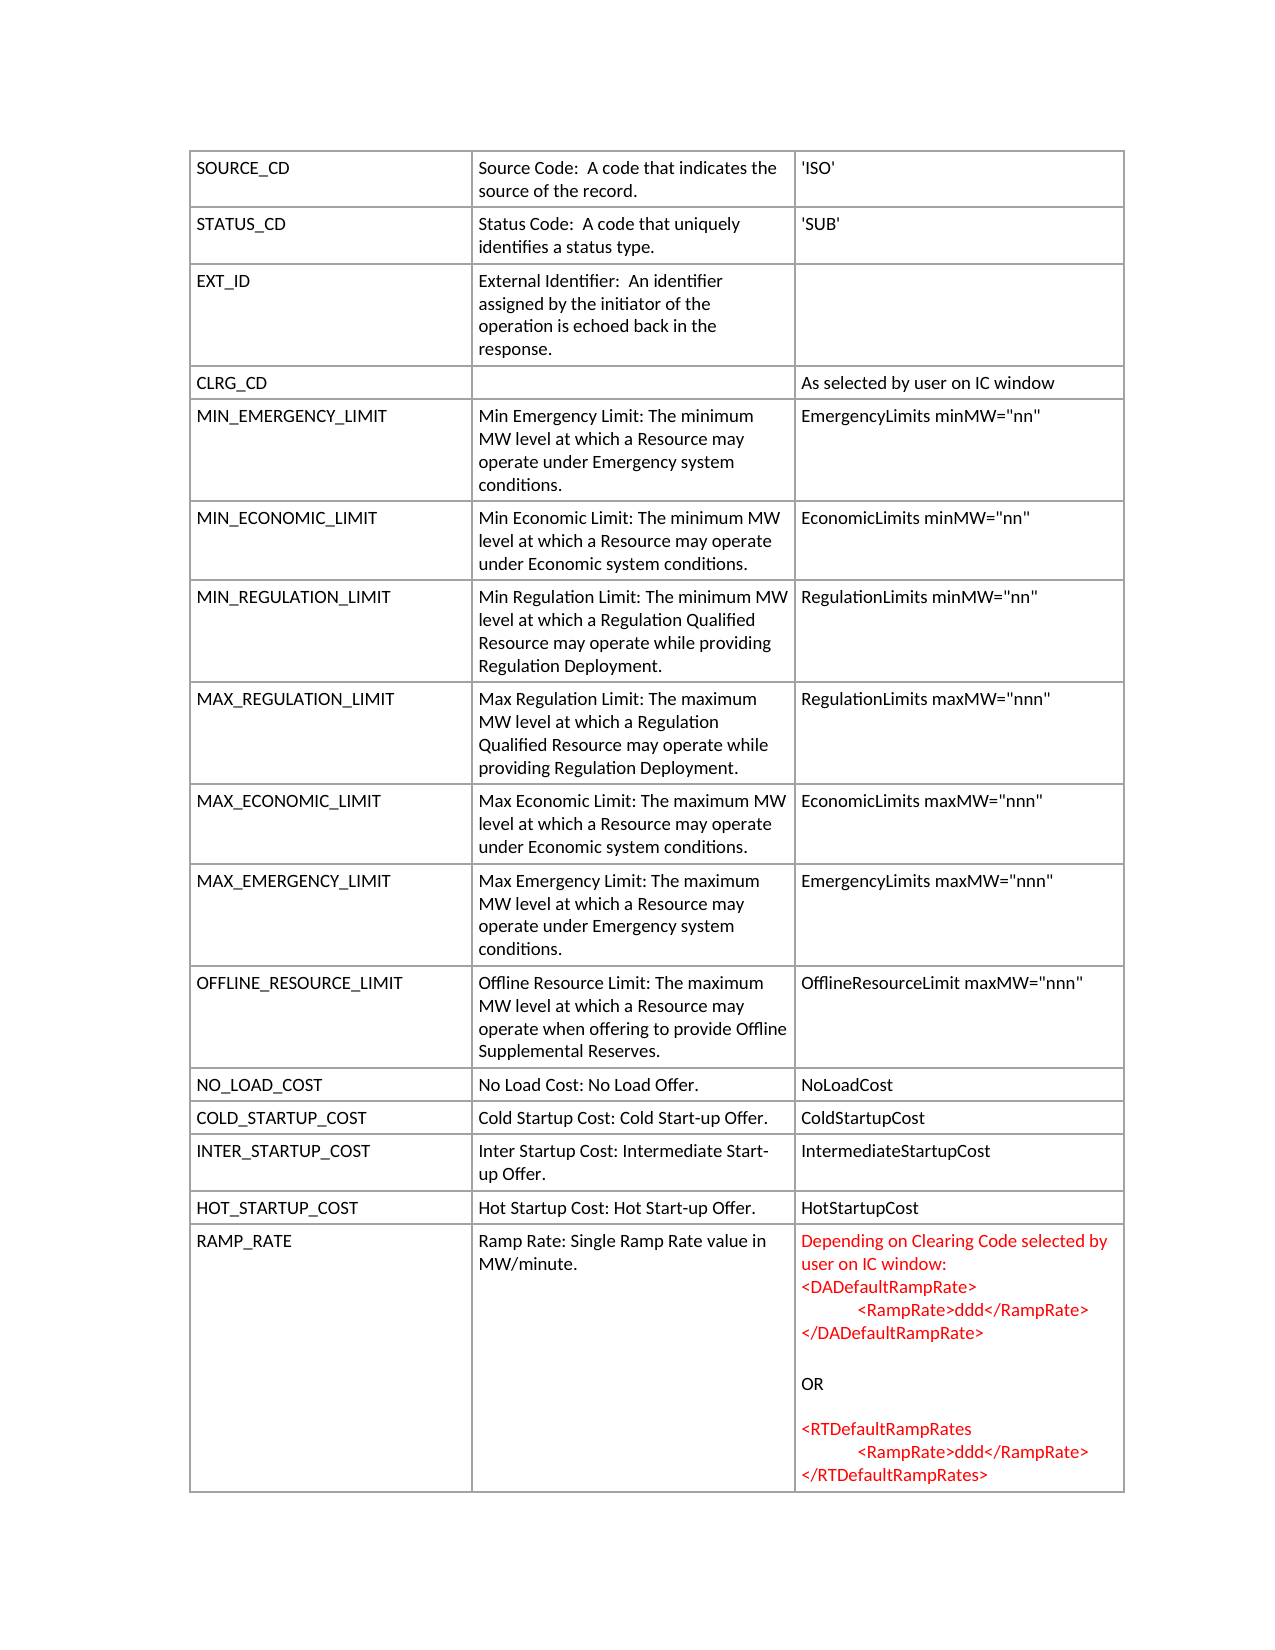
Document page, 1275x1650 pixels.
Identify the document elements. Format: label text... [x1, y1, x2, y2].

table_cell Max Regulation Limit: The maximum MW level at which a Regulation Qualified Resource may operate while providing Regulation Deployment. [473, 683, 794, 783]
table_cell EconomicLimits maxMW="nnn" [796, 785, 1123, 862]
table_cell Hot Startup Cost: Hot Start-up Offer. [473, 1192, 794, 1223]
table_cell EconomicLimits minMW="nn" [796, 502, 1123, 579]
table_cell HOT_STARTUP_COST [191, 1192, 471, 1223]
table_cell NoLoadCost [796, 1069, 1123, 1100]
table_cell MAX_EMERGENCY_LIMIT [191, 865, 471, 964]
table_cell Cold Startup Cost: Cold Start-up Offer. [473, 1102, 794, 1133]
table_cell MAX_REGULATION_LIMIT [191, 683, 471, 783]
table_cell STATUS_CD [191, 208, 471, 262]
table_cell ColdStartupCost [796, 1102, 1123, 1133]
table_cell OFFLINE_RESOURCE_LIMIT [191, 967, 471, 1067]
table_cell 'SUB' [796, 208, 1123, 262]
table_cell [473, 1225, 794, 1491]
table_cell As selected by user on IC window [796, 367, 1123, 398]
table_cell Max Economic Limit: The maximum MW level at which a Resource may operate under Economic system conditions. [473, 785, 794, 862]
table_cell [796, 1225, 1123, 1491]
table_cell [473, 367, 794, 398]
table_cell Max Emergency Limit: The maximum MW level at which a Resource may operate under Emergency system conditions. [473, 865, 794, 964]
table_cell Source Code: A code that indicates the source of the record. [473, 152, 794, 206]
table_cell MIN_ECONOMIC_LIMIT [191, 502, 471, 579]
table_cell No Load Cost: No Load Offer. [473, 1069, 794, 1100]
table_cell Offline Resource Limit: The maximum MW level at which a Resource may operate when offering to provide Offline Supplemental Reserves. [473, 967, 794, 1067]
table_cell Min Regulation Limit: The minimum MW level at which a Regulation Qualified Resource may operate while providing Regulation Deployment. [473, 581, 794, 681]
table_cell INTER_STARTUP_COST [191, 1135, 471, 1189]
table_cell Inter Startup Cost: Intermediate Start-up Offer. [473, 1135, 794, 1189]
table_cell CLRG_CD [191, 367, 471, 398]
table_cell SOURCE_CD [191, 152, 471, 206]
table_cell Min Emergency Limit: The minimum MW level at which a Resource may operate under Emergency system conditions. [473, 400, 794, 500]
table_cell Status Code: A code that uniquely identifies a status type. [473, 208, 794, 262]
table_cell RegulationLimits minMW="nn" [796, 581, 1123, 681]
table_cell NO_LOAD_COST [191, 1069, 471, 1100]
table_cell COLD_STARTUP_COST [191, 1102, 471, 1133]
table_cell OfflineResourceLimit maxMW="nnn" [796, 967, 1123, 1067]
table_cell 'ISO' [796, 152, 1123, 206]
table_cell MIN_EMERGENCY_LIMIT [191, 400, 471, 500]
table_cell MAX_ECONOMIC_LIMIT [191, 785, 471, 862]
table_cell HotStartupCost [796, 1192, 1123, 1223]
table_cell EmergencyLimits minMW="nn" [796, 400, 1123, 500]
table_cell MIN_REGULATION_LIMIT [191, 581, 471, 681]
table_cell RAMP_RATE [191, 1225, 471, 1491]
table_cell IntermediateStartupCost [796, 1135, 1123, 1189]
table_cell RegulationLimits maxMW="nnn" [796, 683, 1123, 783]
table_cell EmergencyLimits maxMW="nnn" [796, 865, 1123, 964]
table_cell External Identifier: An identifier assigned by the initiator of the operation is echoed back in the response. [473, 265, 794, 364]
table_cell EXT_ID [191, 265, 471, 364]
table_cell Min Economic Limit: The minimum MW level at which a Resource may operate under Economic system conditions. [473, 502, 794, 579]
table_cell [796, 265, 1123, 364]
